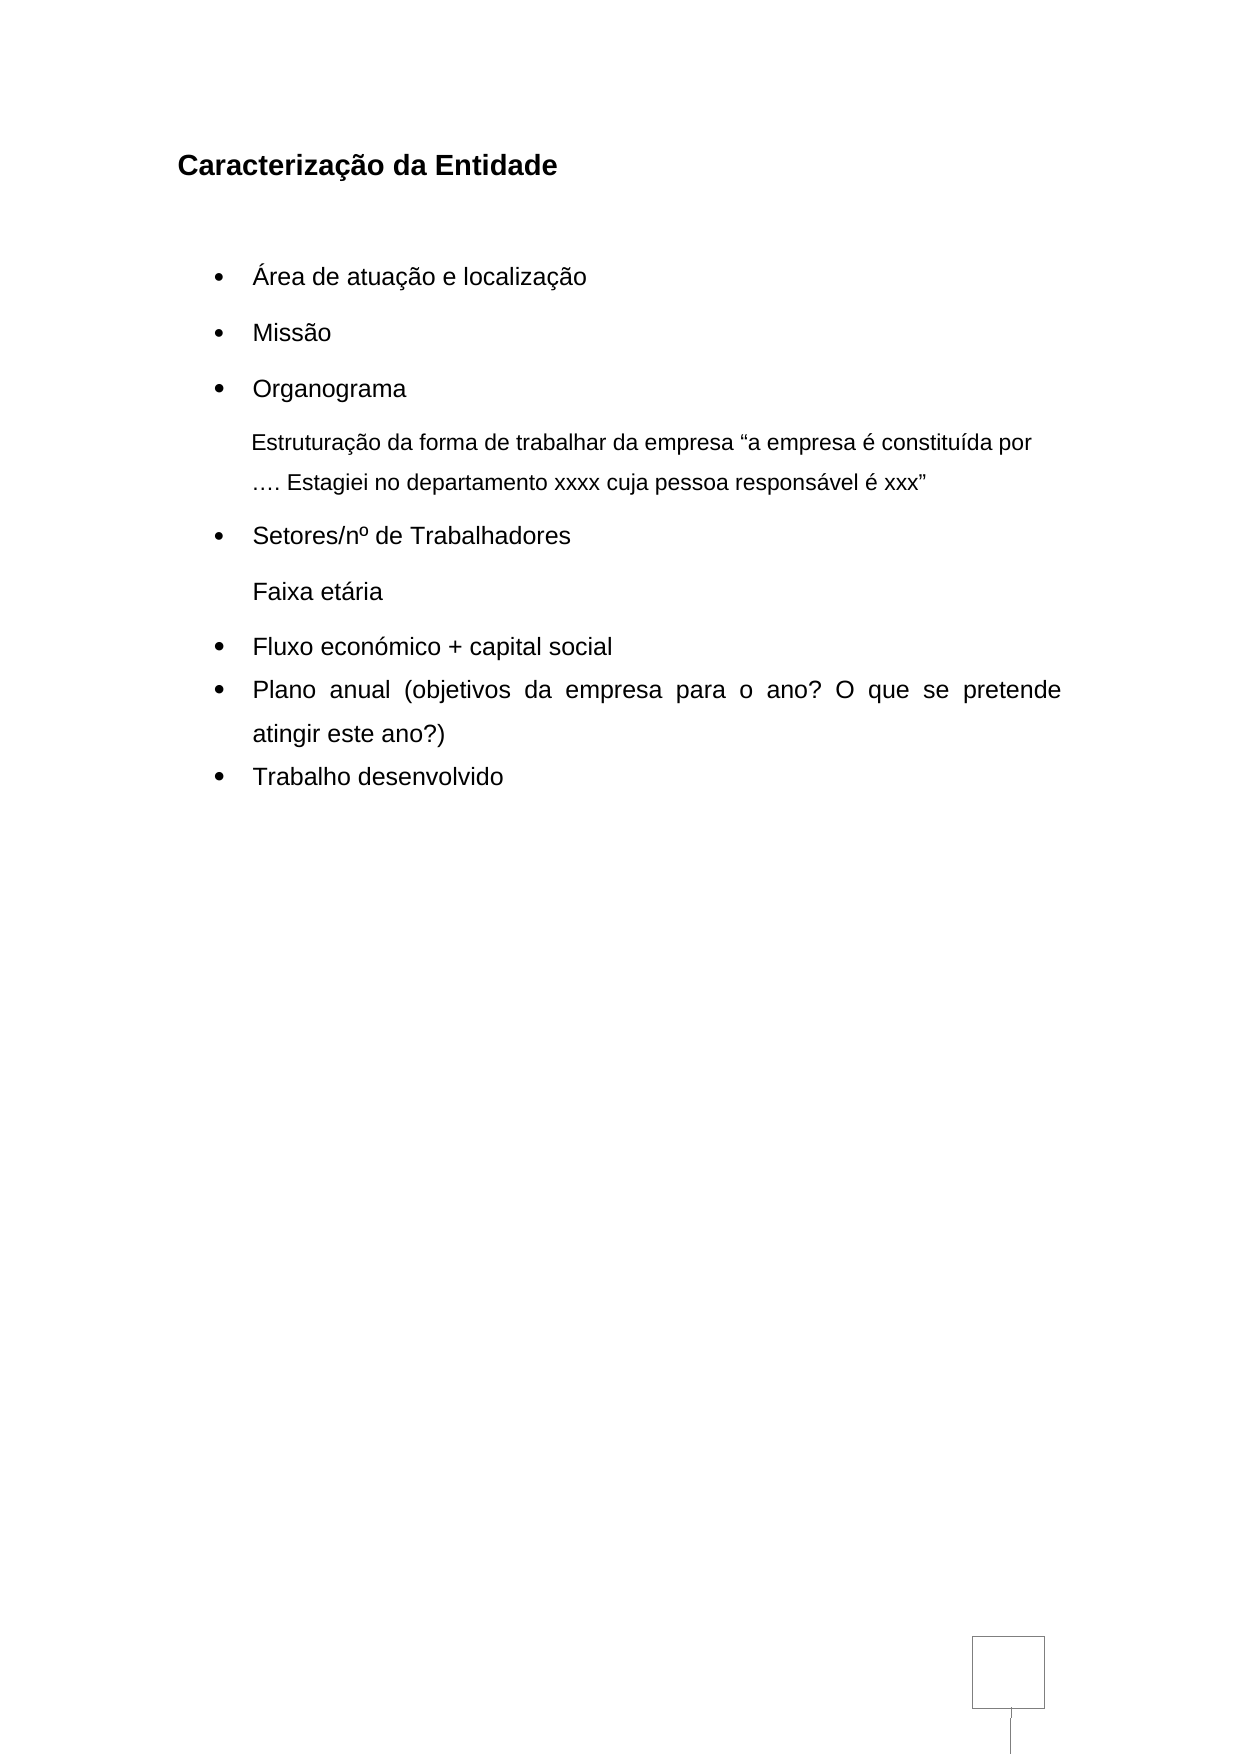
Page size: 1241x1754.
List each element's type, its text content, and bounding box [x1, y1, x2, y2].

list Plano anual (objetivos da empresa para o ano? O que se pretende atingir este ano?) [215, 675, 1063, 747]
list Trabalho desenvolvido [215, 762, 1063, 791]
subtitle Caracterização da Entidade [177, 148, 1063, 181]
list Setores/nº de Trabalhadores [215, 521, 1063, 549]
text Estruturação da forma de trabalhar da empresa “a empresa é constituída por …. Estagiei no departamento xxxx cuja pessoa responsável é xxx” [251, 429, 1063, 495]
list Fluxo económico + capital social [215, 632, 1063, 661]
list Organograma [215, 374, 1063, 402]
list Missão [215, 318, 1063, 347]
text Faixa etária [252, 576, 1063, 605]
list Área de atuação e localização [215, 262, 1063, 291]
